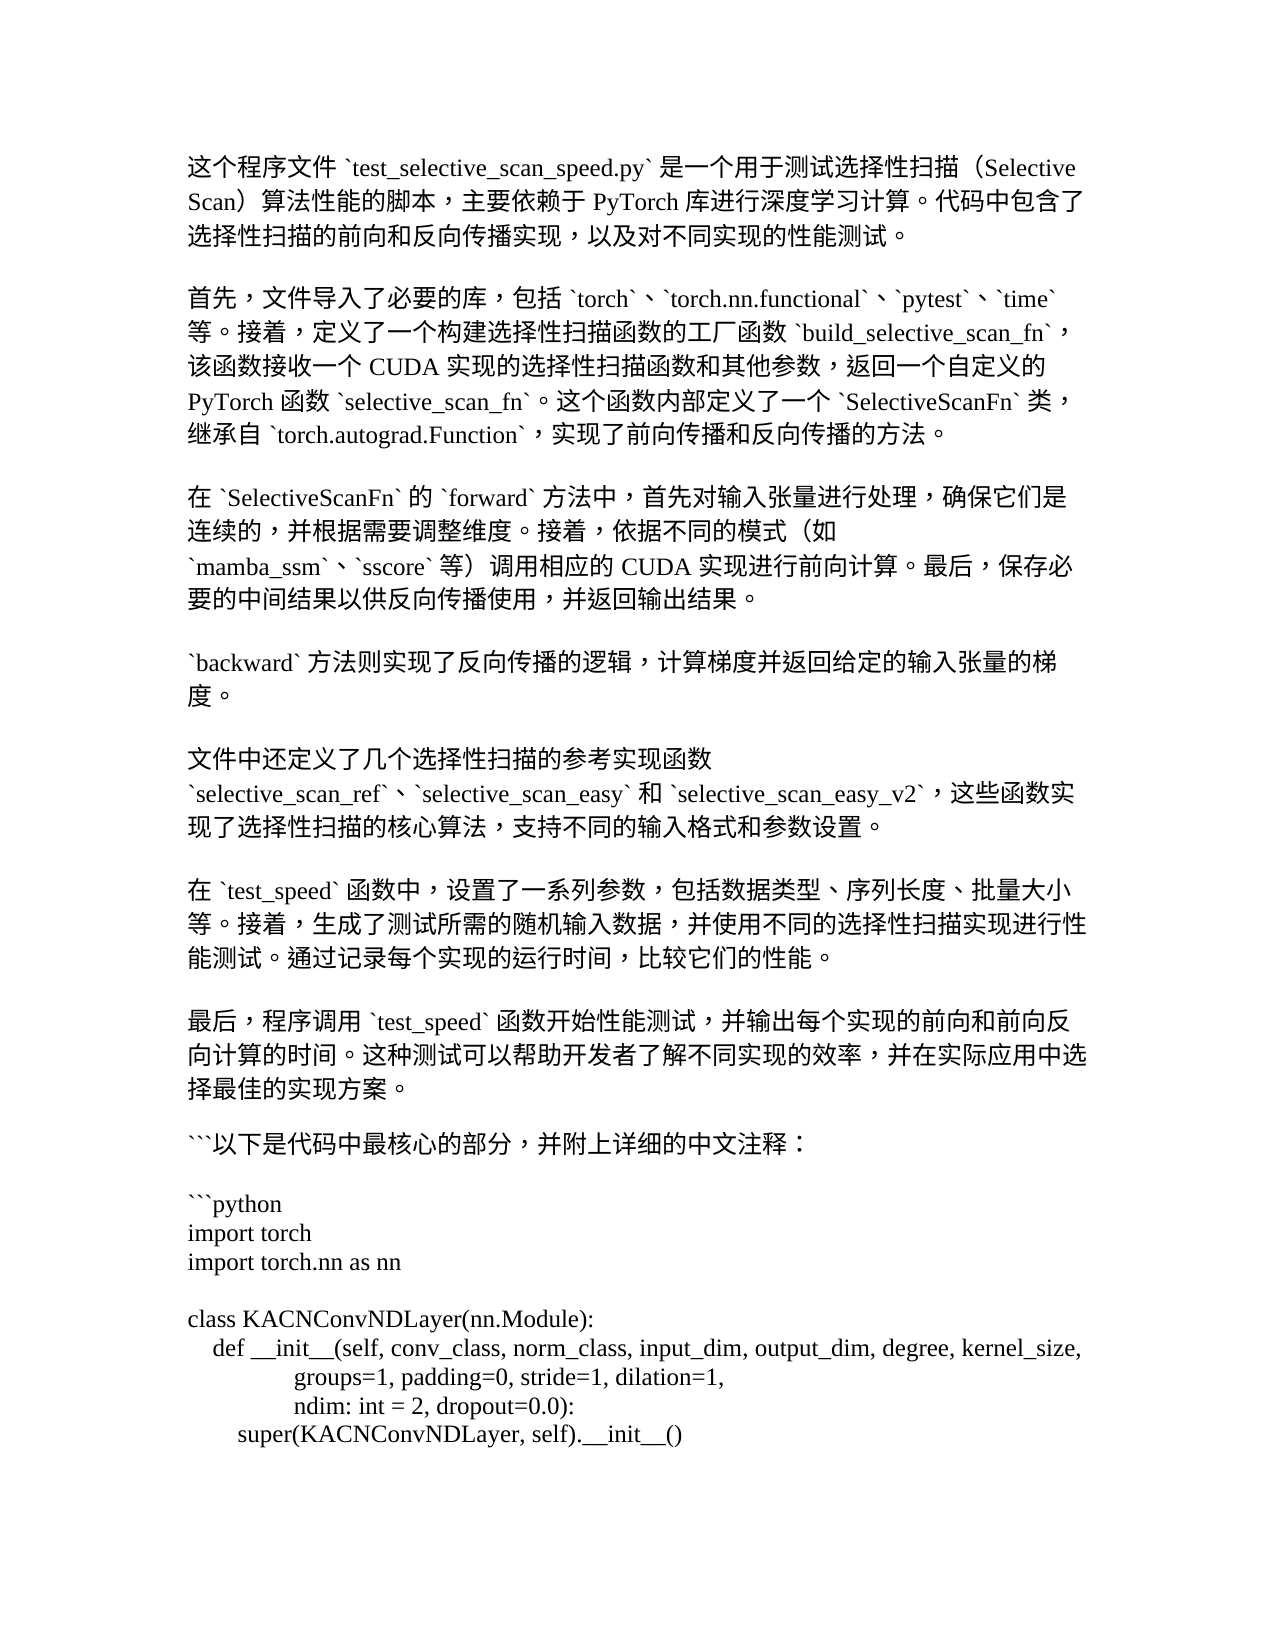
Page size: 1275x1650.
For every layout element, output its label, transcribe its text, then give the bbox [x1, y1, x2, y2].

text 这个程序文件 `test_selective_scan_speed.py` 是一个用于测试选择性扫描（Selective Scan）算法性能的脚本，主要依赖于 PyTorch 库进行深度学习计算。代码中包含了选择性扫描的前向和反向传播实现，以及对不同实现的性能测试。 首先，文件导入了必要的库，包括 `torch`、`torch.nn.functional`、`pytest`、`time` 等。接着，定义了一个构建选择性扫描函数的工厂函数 `build_selective_scan_fn`，该函数接收一个 CUDA 实现的选择性扫描函数和其他参数，返回一个自定义的 PyTorch 函数 `selective_scan_fn`。这个函数内部定义了一个 `SelectiveScanFn` 类，继承自 `torch.autograd.Function`，实现了前向传播和反向传播的方法。 在 `SelectiveScanFn` 的 `forward` 方法中，首先对输入张量进行处理，确保它们是连续的，并根据需要调整维度。接着，依据不同的模式（如 `mamba_ssm`、`sscore` 等）调用相应的 CUDA 实现进行前向计算。最后，保存必要的中间结果以供反向传播使用，并返回输出结果。 `backward` 方法则实现了反向传播的逻辑，计算梯度并返回给定的输入张量的梯度。 文件中还定义了几个选择性扫描的参考实现函数 `selective_scan_ref`、`selective_scan_easy` 和 `selective_scan_easy_v2`，这些函数实现了选择性扫描的核心算法，支持不同的输入格式和参数设置。 在 `test_speed` 函数中，设置了一系列参数，包括数据类型、序列长度、批量大小等。接着，生成了测试所需的随机输入数据，并使用不同的选择性扫描实现进行性能测试。通过记录每个实现的运行时间，比较它们的性能。 最后，程序调用 `test_speed` 函数开始性能测试，并输出每个实现的前向和前向反向计算的时间。这种测试可以帮助开发者了解不同实现的效率，并在实际应用中选择最佳的实现方案。 [187, 150, 1087, 1106]
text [187, 1127, 1087, 1477]
